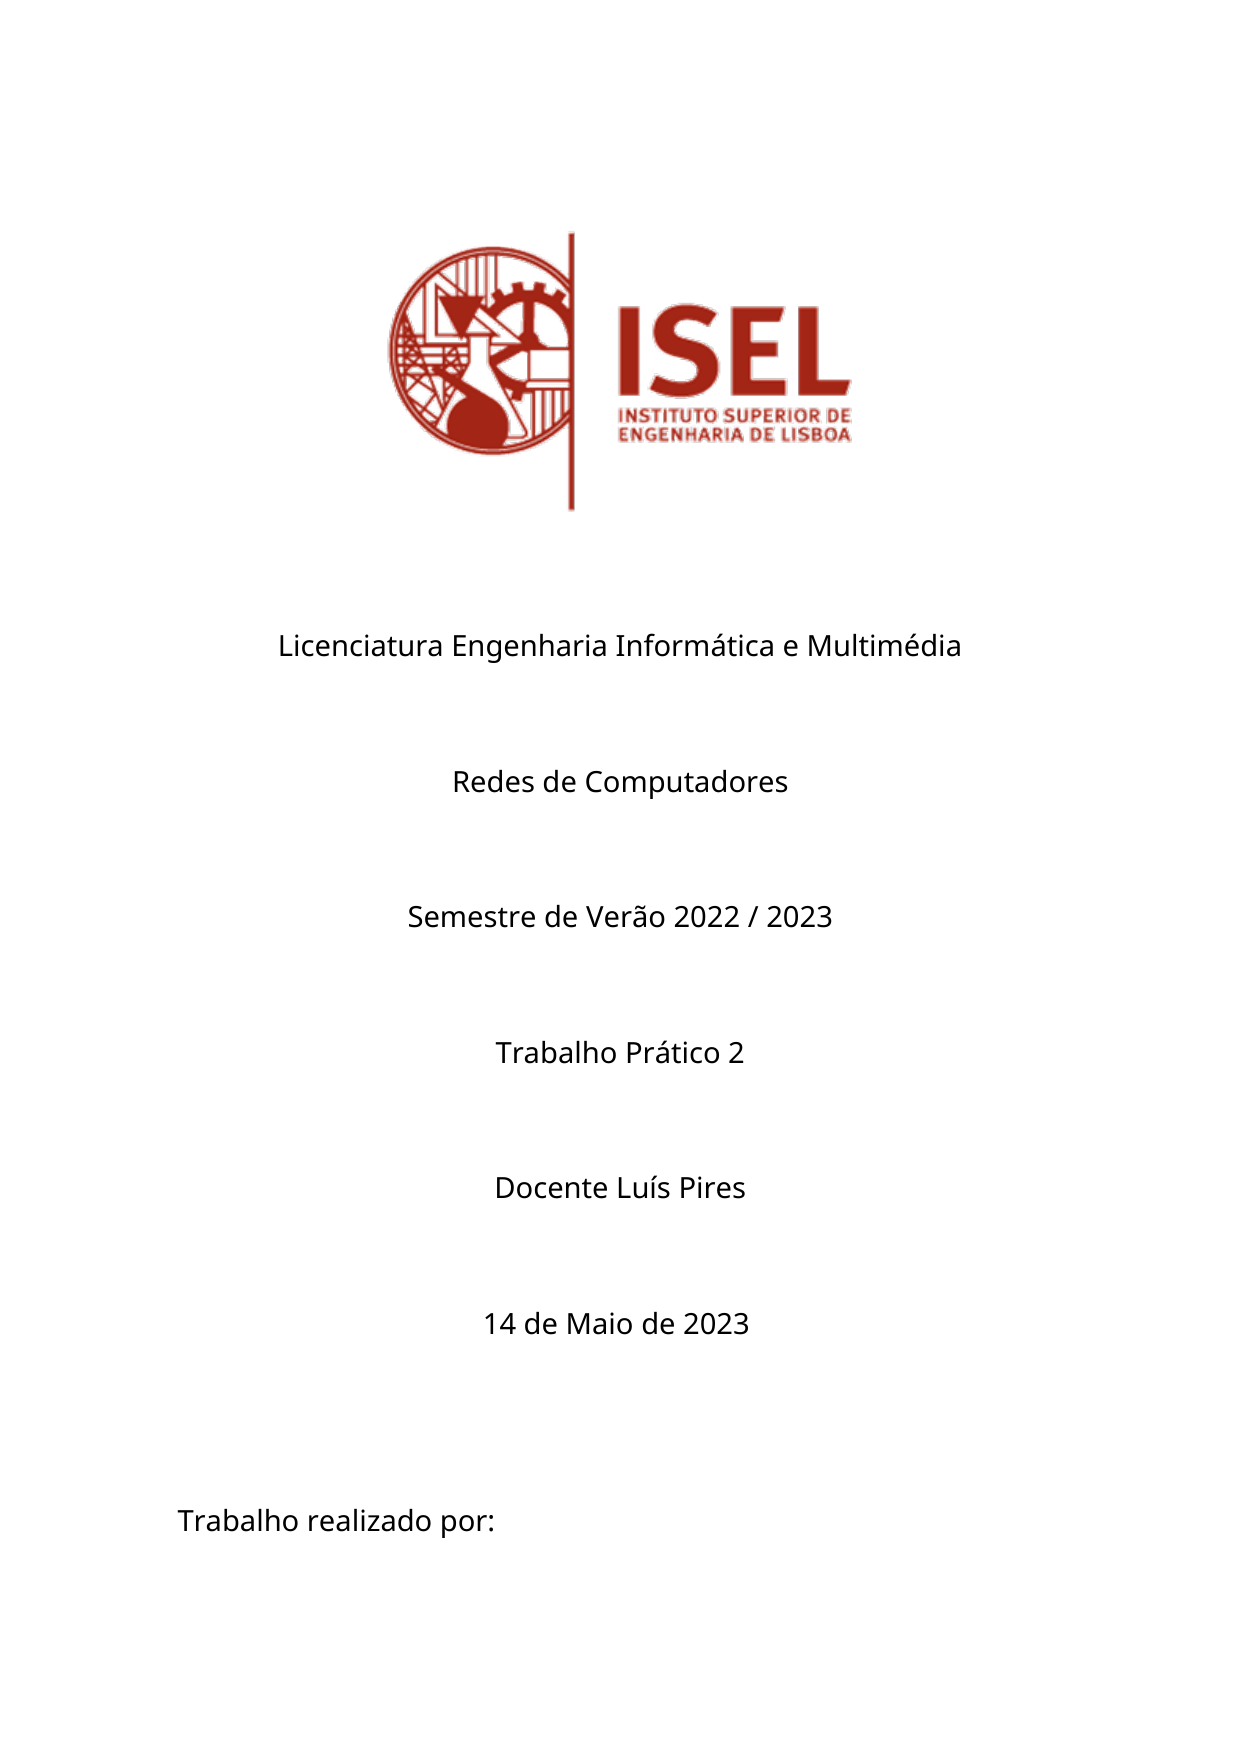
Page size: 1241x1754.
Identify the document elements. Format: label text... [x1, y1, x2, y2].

text Trabalho Prático 2 [177, 1032, 1063, 1072]
text Redes de Computadores [177, 761, 1063, 801]
text Licenciatura Engenharia Informática e Multimédia [177, 625, 1063, 665]
text Docente Luís Pires [177, 1168, 1063, 1207]
text Semestre de Verão 2022 / 2023 [177, 896, 1063, 936]
text 14 de Maio de 2023 [177, 1303, 1063, 1343]
picture [302, 147, 938, 596]
text Trabalho realizado por: [177, 1501, 1063, 1540]
